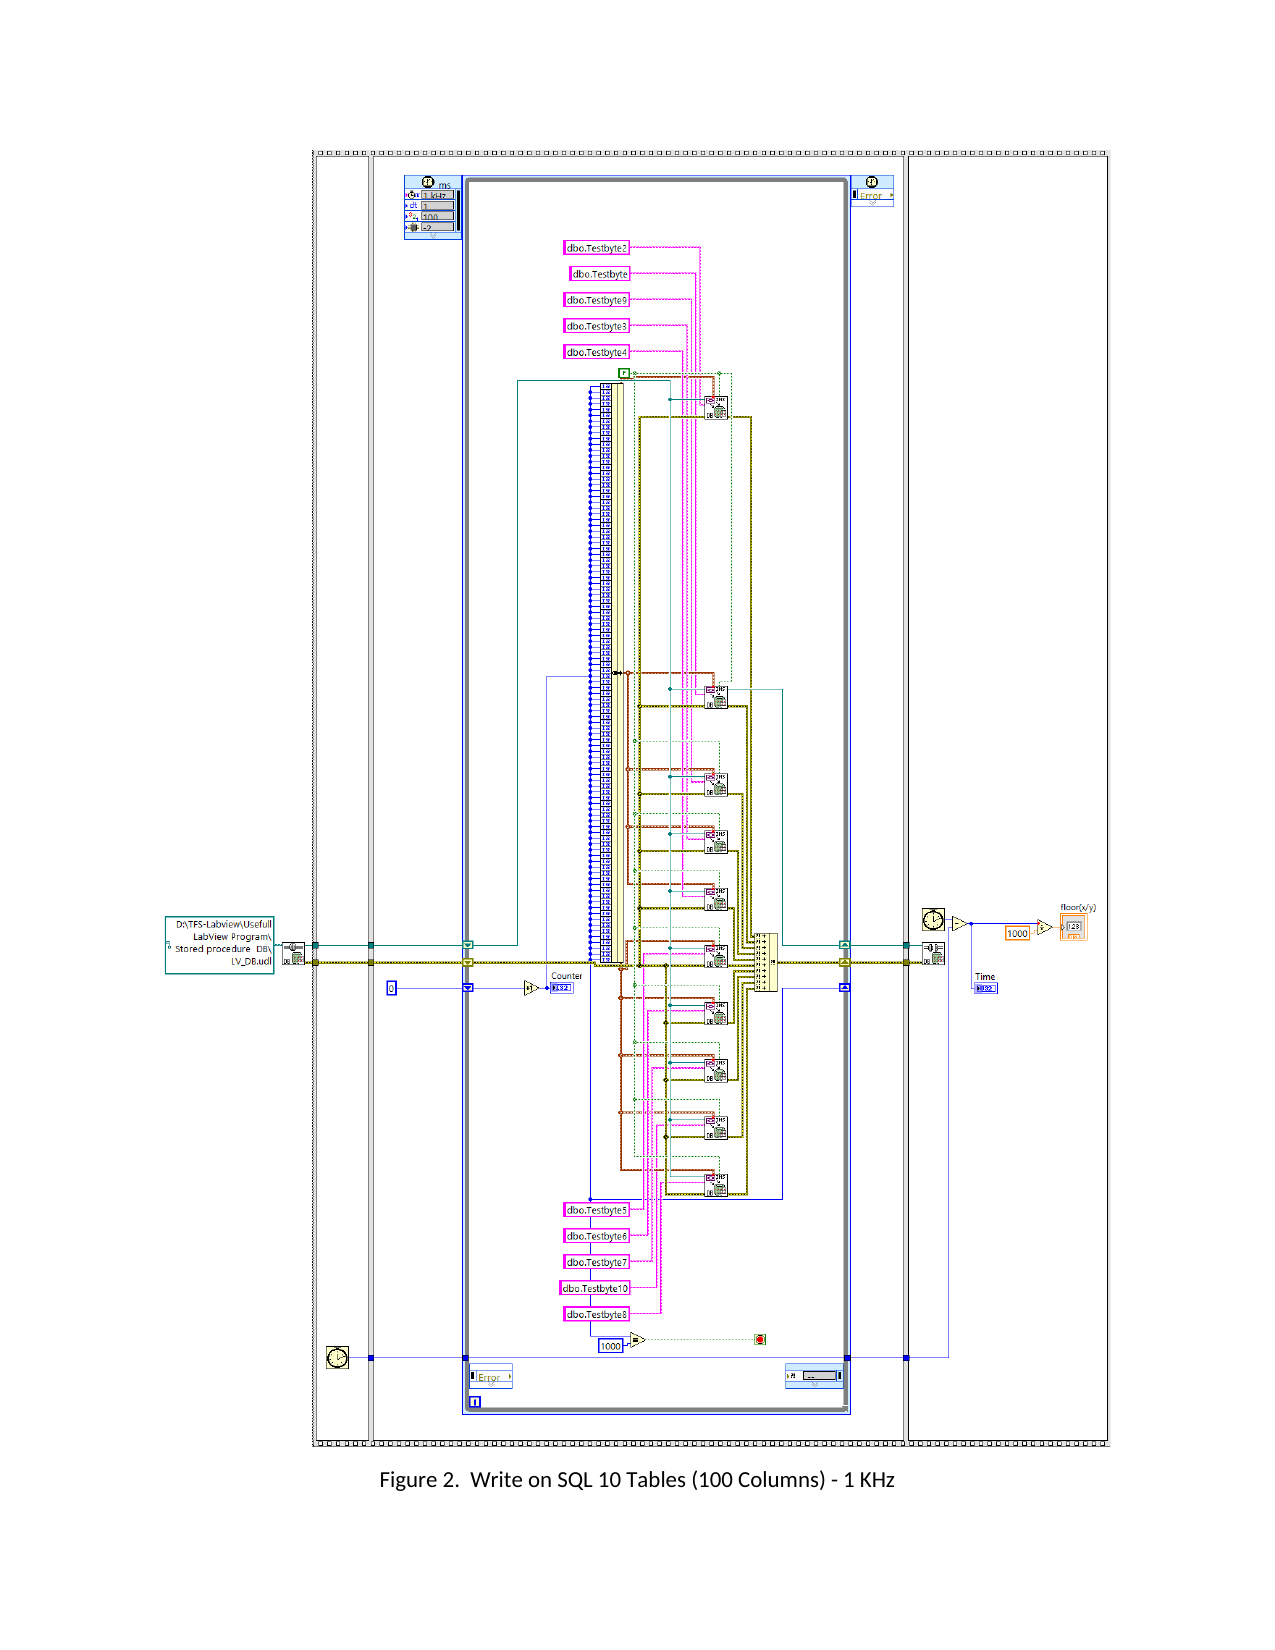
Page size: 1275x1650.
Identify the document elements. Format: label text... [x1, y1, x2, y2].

text Figure 2. Write on SQL 10 Tables (100 Columns) - 1 KHz [150, 1465, 1125, 1493]
picture [164, 150, 1111, 1447]
